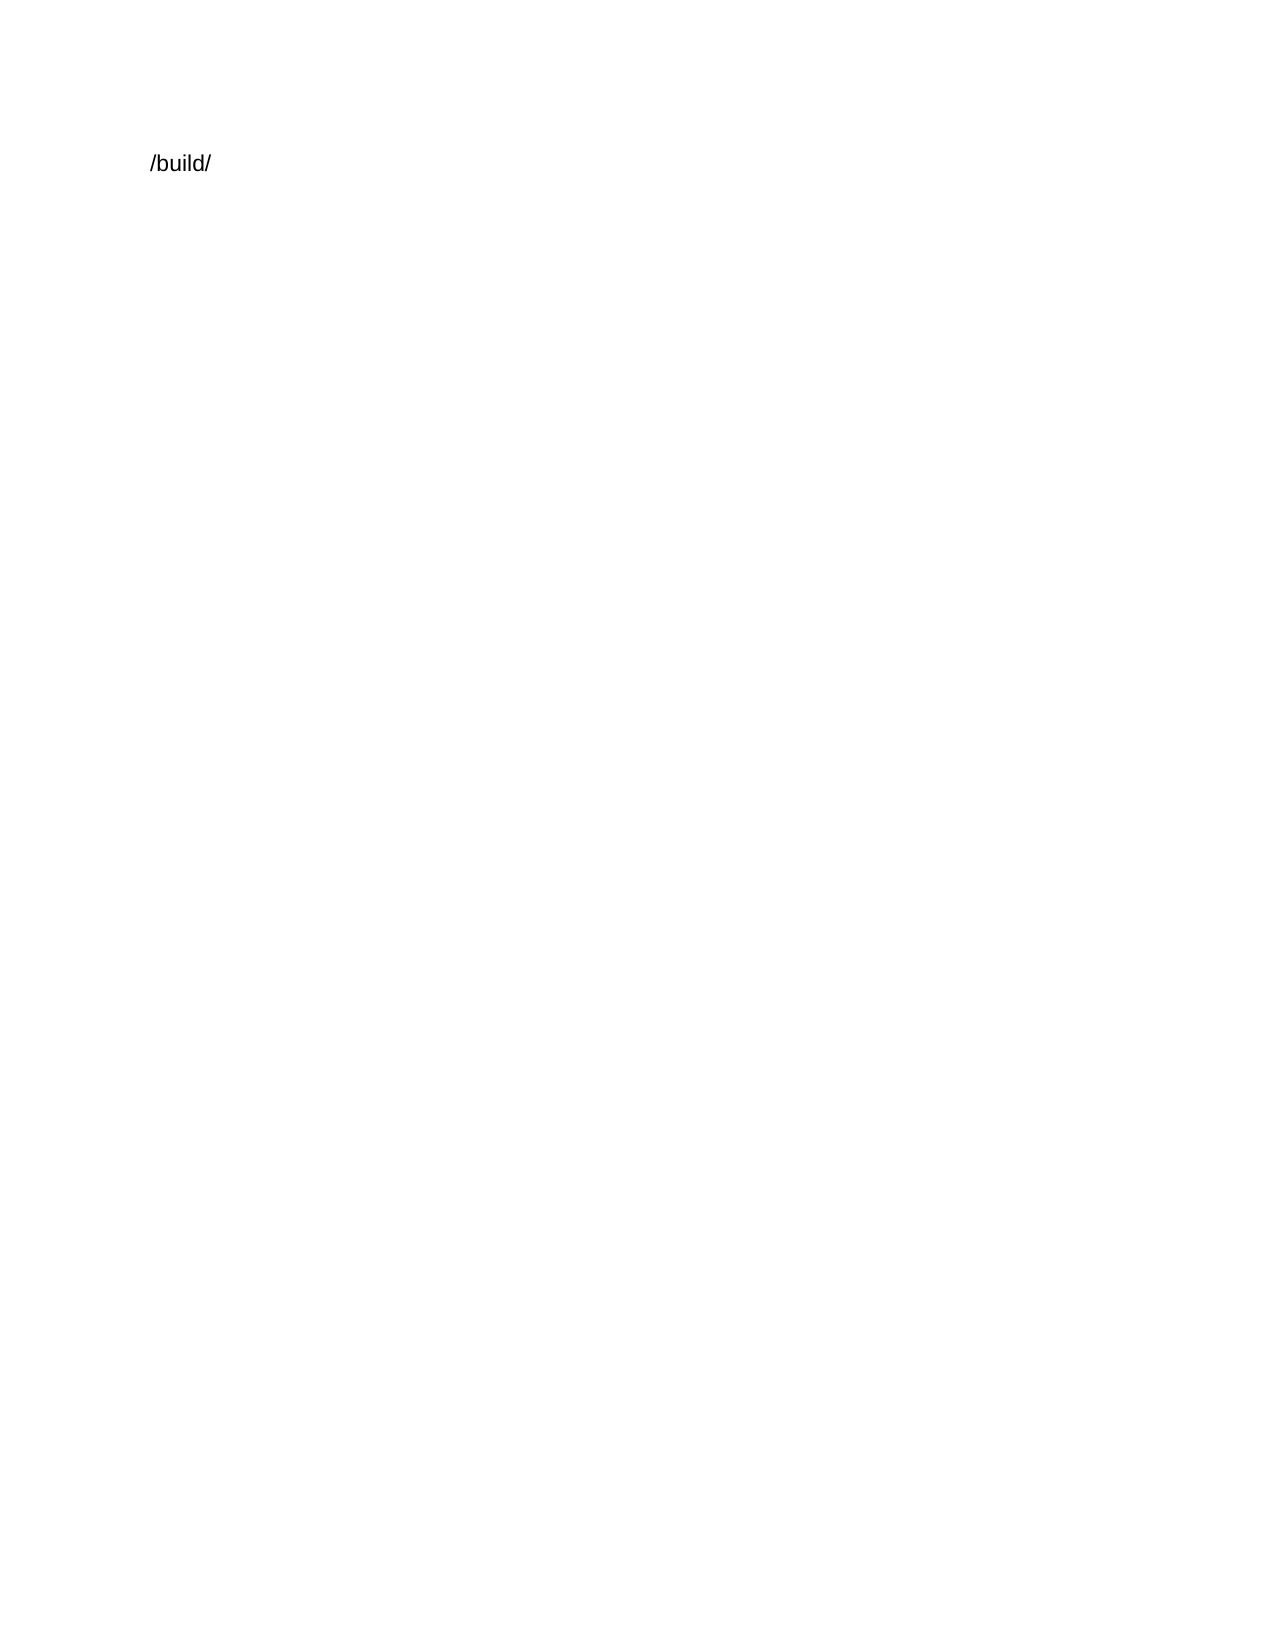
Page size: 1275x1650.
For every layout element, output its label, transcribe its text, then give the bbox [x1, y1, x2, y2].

text /build/ [150, 150, 1125, 176]
